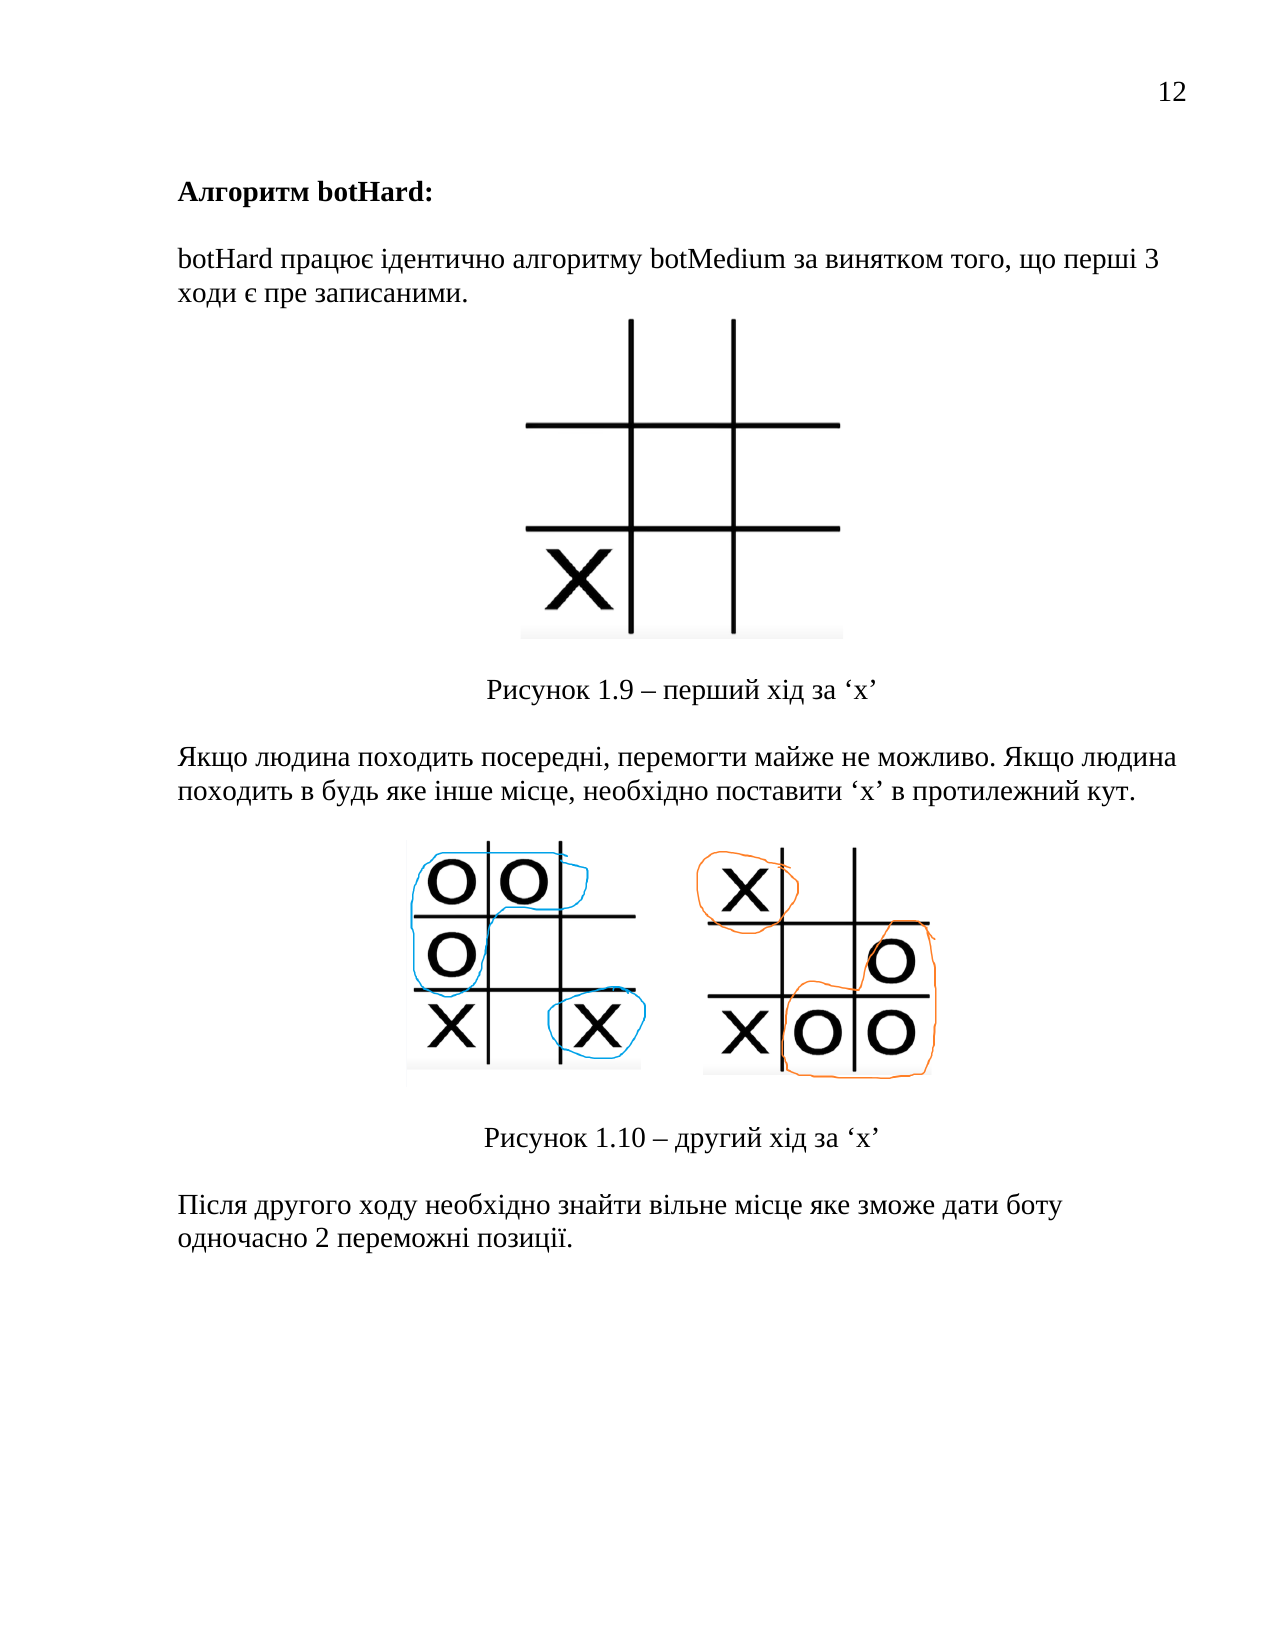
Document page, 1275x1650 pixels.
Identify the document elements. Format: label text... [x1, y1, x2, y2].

picture [406, 840, 957, 1087]
text Після другого ходу необхідно знайти вільне місце яке зможе дати боту одночасно 2 переможні позиції. [177, 1187, 1186, 1254]
text Рисунок 1.10 – другий хід за ‘x’ [177, 1120, 1186, 1153]
picture [520, 308, 844, 639]
text botHard працює ідентично алгоритму botMedium за винятком того, що перші 3 ходи є пре записаними. [177, 241, 1186, 308]
text Якщо людина походить посередні, перемогти майже не можливо. Якщо людина походить в будь яке інше місце, необхідно поставити ‘x’ в протилежний кут. [177, 739, 1186, 806]
text Рисунок 1.9 – перший хід за ‘x’ [177, 672, 1186, 706]
text Алгоритм botHard: [177, 174, 1186, 208]
